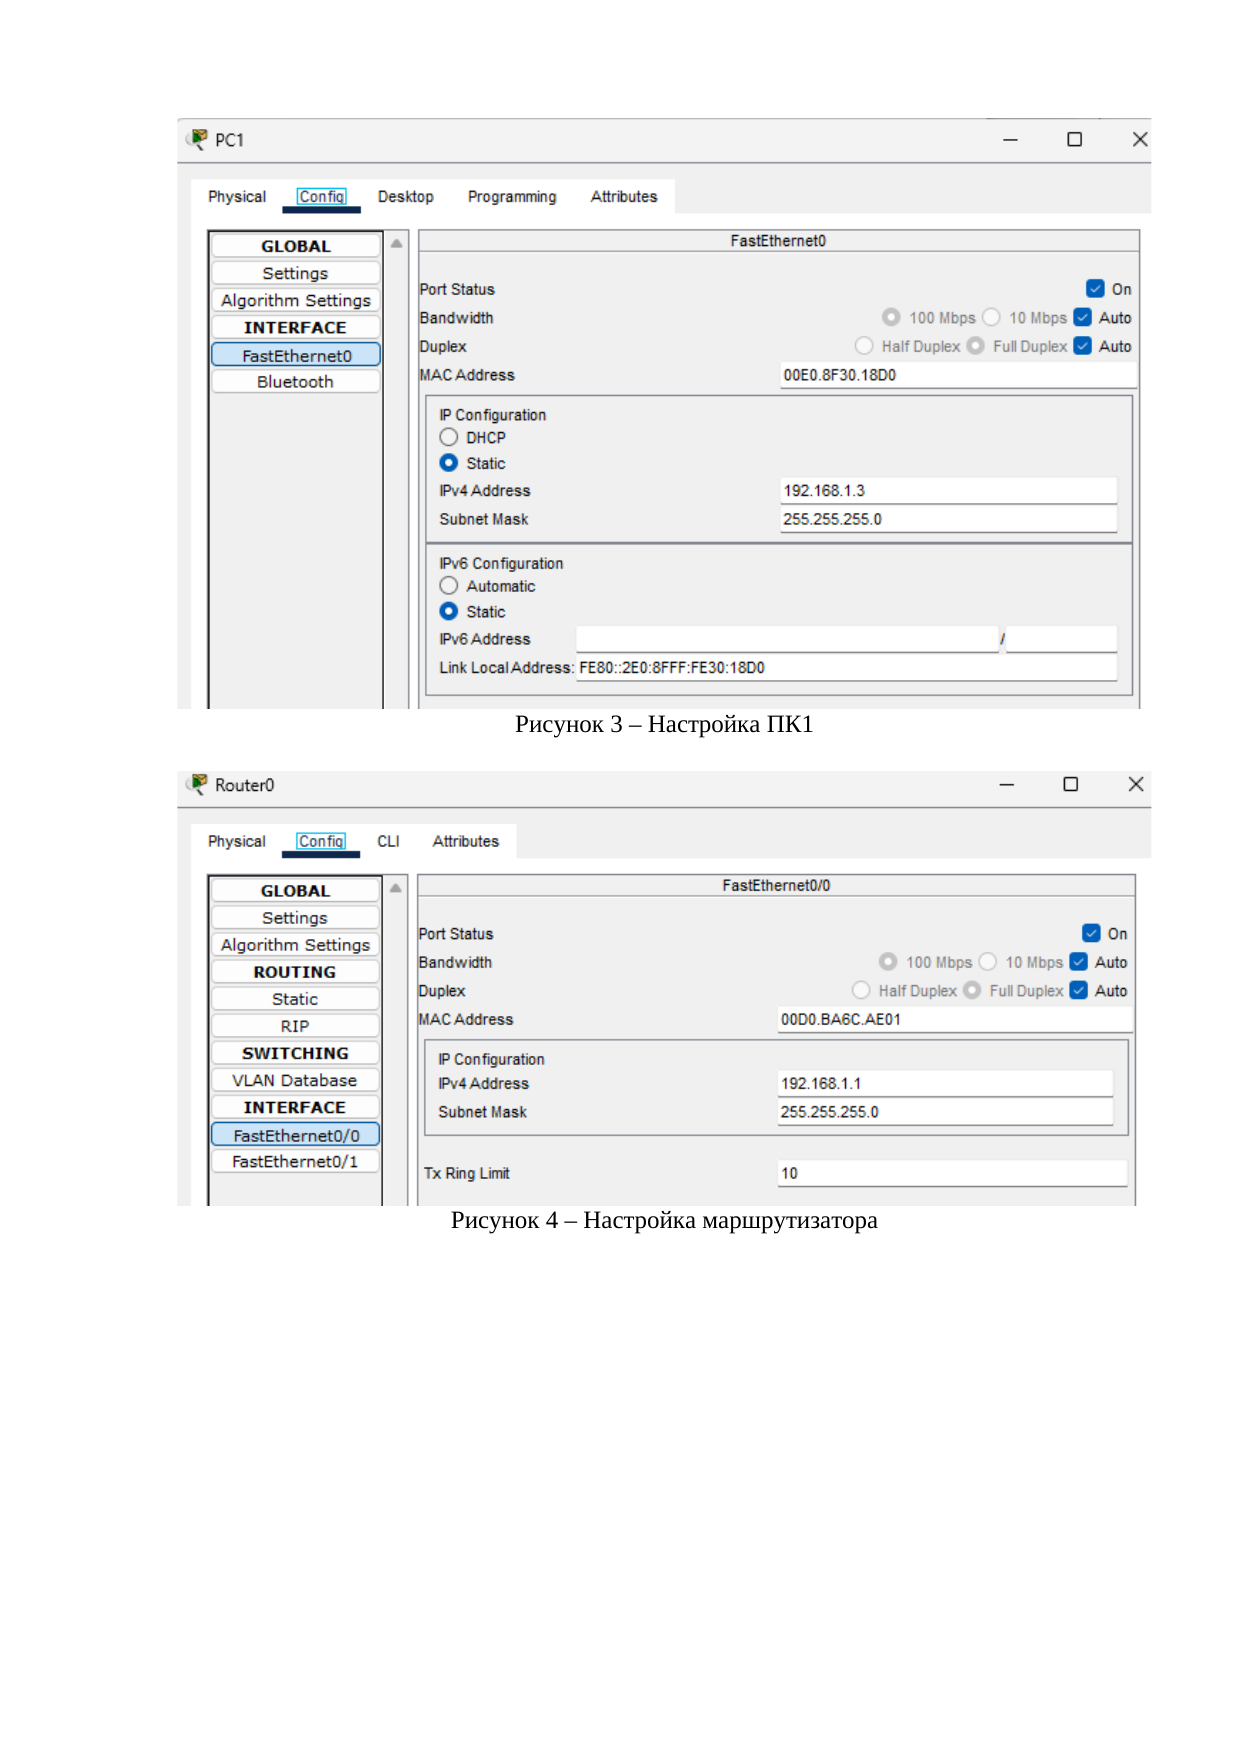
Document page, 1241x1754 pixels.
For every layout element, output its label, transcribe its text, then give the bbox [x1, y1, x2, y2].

text Рисунок 4 – Настройка маршрутизатора [177, 1206, 1152, 1234]
picture [177, 771, 1152, 1206]
picture [177, 118, 1152, 709]
text Рисунок 3 – Настройка ПК1 [177, 709, 1152, 737]
